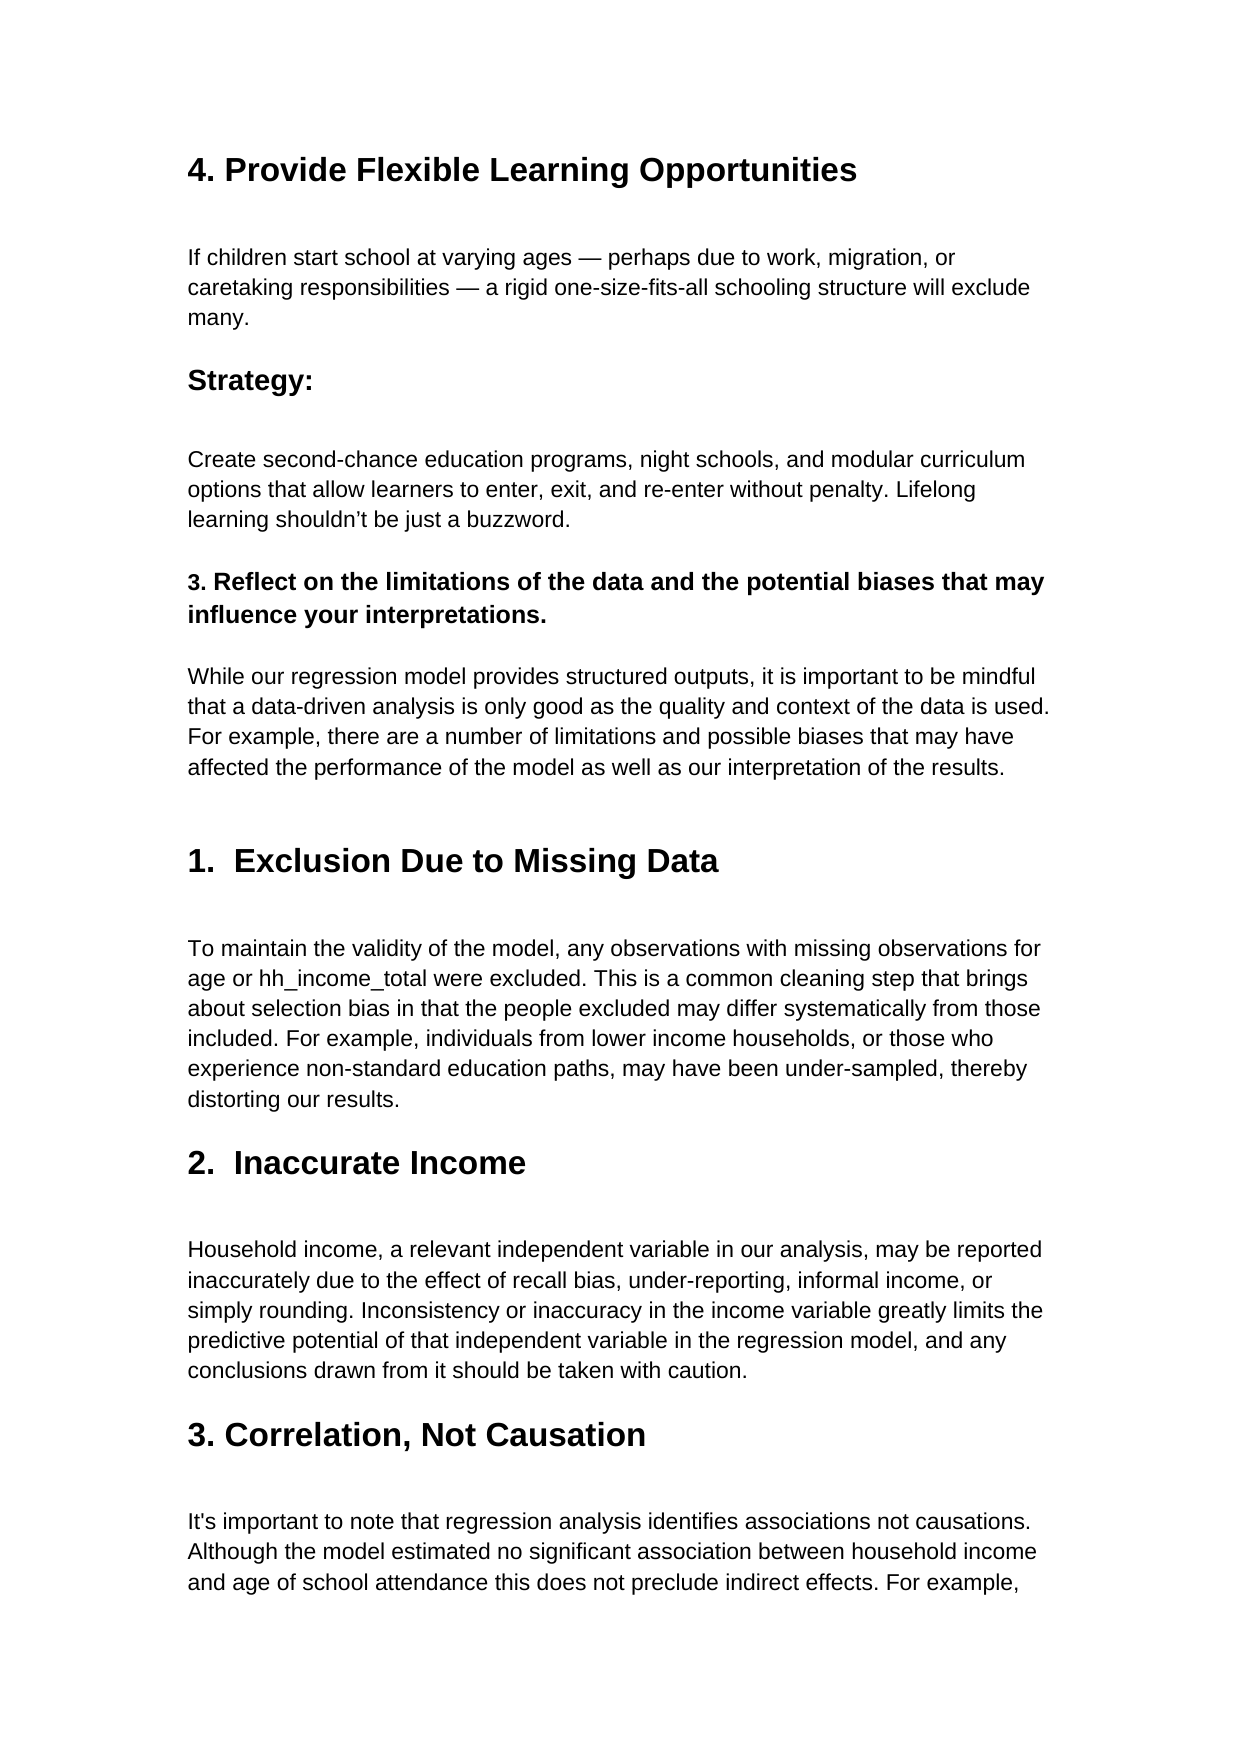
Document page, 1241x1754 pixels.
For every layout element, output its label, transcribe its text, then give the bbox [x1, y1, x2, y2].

subtitle 2. Inaccurate Income [187, 1143, 1053, 1181]
text Household income, a relevant independent variable in our analysis, may be reported inaccurately due to the effect of recall bias, under-reporting, informal income, or simply rounding. Inconsistency or inaccuracy in the income variable greatly limits the predictive potential of that independent variable in the regression model, and any conclusions drawn from it should be taken with caution. [187, 1236, 1053, 1384]
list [187, 1508, 1053, 1595]
subtitle 4. Provide Flexible Learning Opportunities [187, 150, 1053, 188]
list Create second-chance education programs, night schools, and modular curriculum options that allow learners to enter, exit, and re-enter without penalty. Lifelong learning shouldn’t be just a buzzword. [187, 446, 1053, 533]
subtitle 3. Correlation, Not Causation [187, 1414, 1053, 1453]
text While our regression model provides structured outputs, it is important to be mindful that a data-driven analysis is only good as the quality and context of the data is used. For example, there are a number of limitations and possible biases that may have affected the performance of the model as well as our interpretation of the results. [187, 663, 1053, 780]
text To maintain the validity of the model, any observations with missing observations for age or hh_income_total were excluded. This is a common cleaning step that brings about selection bias in that the people excluded may differ systematically from those included. For example, individuals from lower income households, or those who experience non-standard education paths, may have been under-sampled, thereby distorting our results. [187, 934, 1053, 1112]
subtitle 1. Exclusion Due to Missing Data [187, 841, 1053, 879]
list Reflect on the limitations of the data and the potential biases that may influence your interpretations. [187, 567, 1053, 628]
subtitle Strategy: [187, 363, 1053, 397]
list If children start school at varying ages — perhaps due to work, migration, or caretaking responsibilities — a rigid one-size-fits-all schooling structure will exclude many. [187, 243, 1053, 330]
